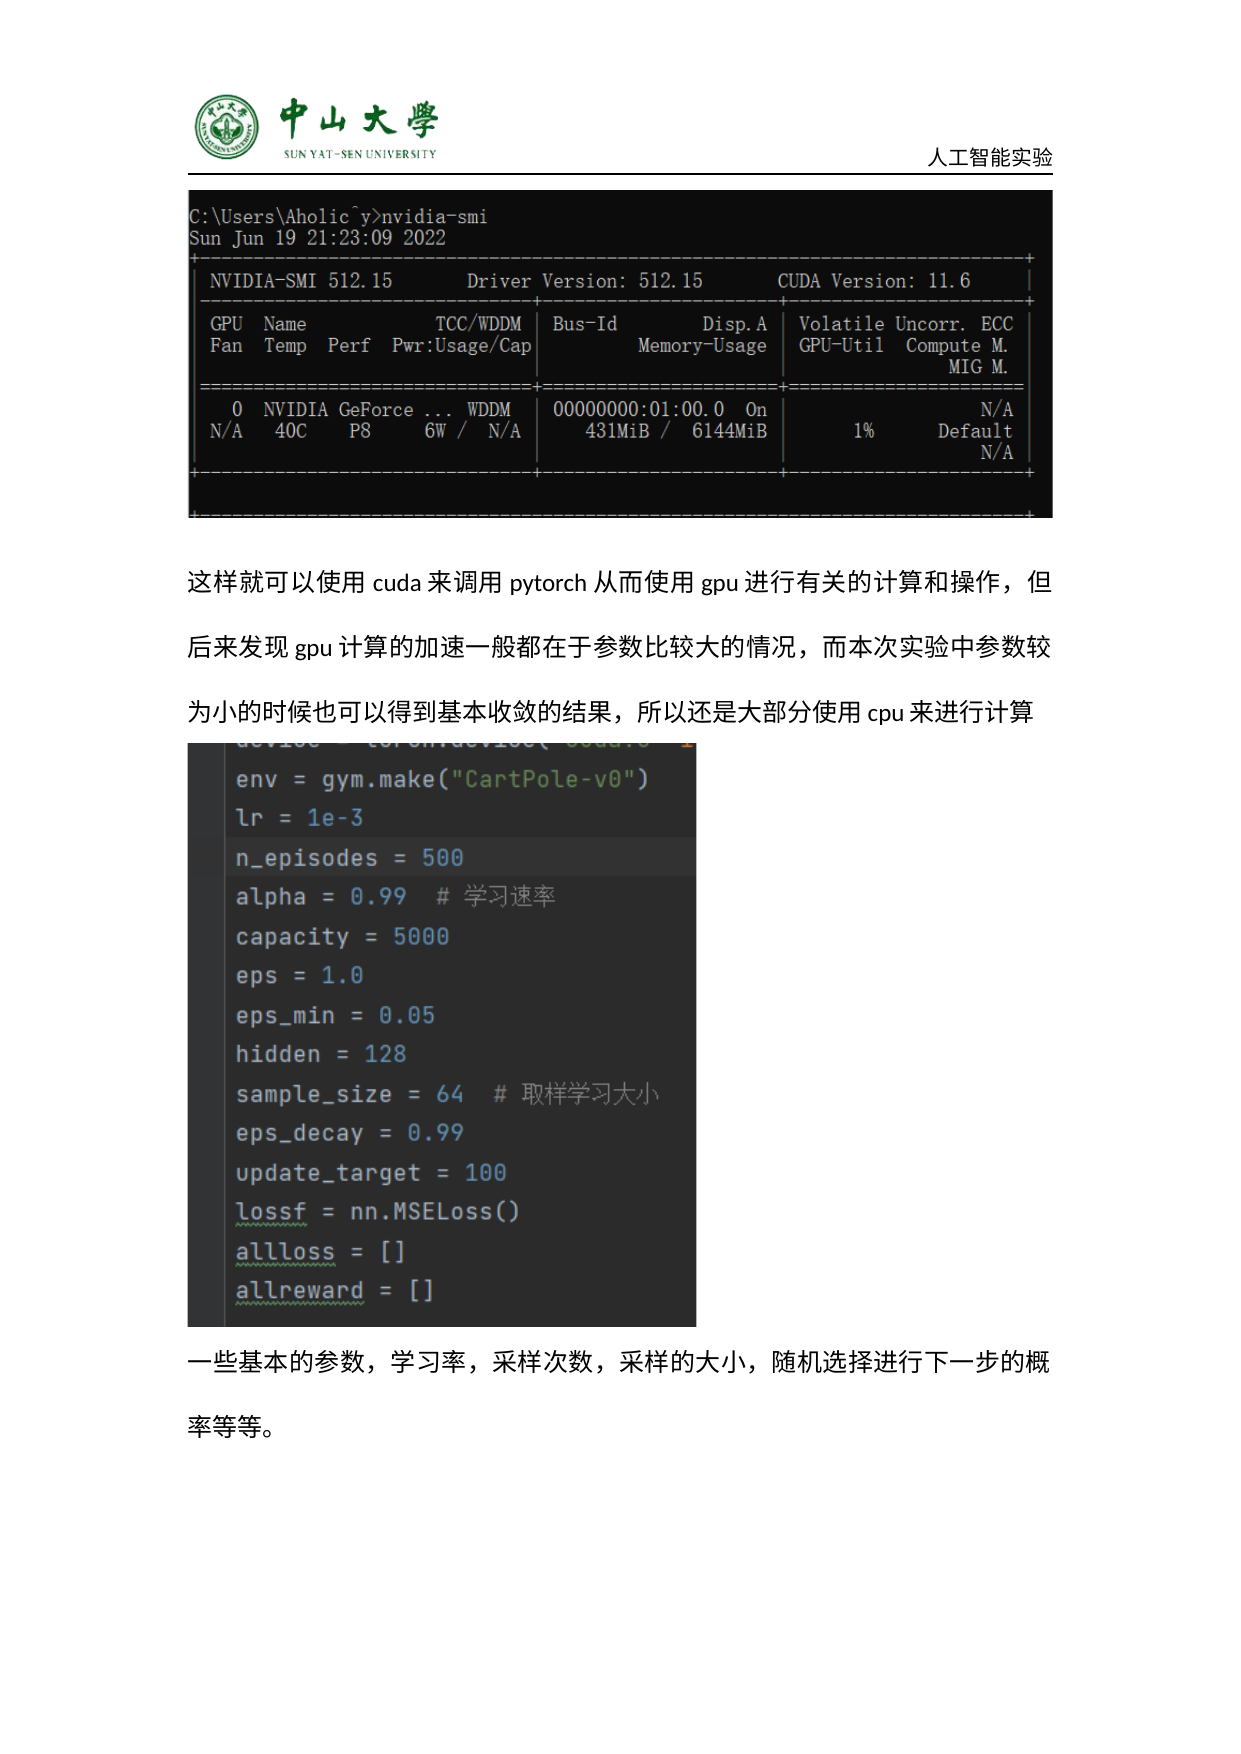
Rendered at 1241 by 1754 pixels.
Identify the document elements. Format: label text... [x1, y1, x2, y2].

picture [187, 88, 451, 166]
text 一些基本的参数，学习率，采样次数，采样的大小，随机选择进行下一步的概率等等。 [187, 1328, 1053, 1458]
text 这样就可以使用cuda来调用pytorch从而使用gpu进行有关的计算和操作，但后来发现gpu计算的加速一般都在于参数比较大的情况，而本次实验中参数较为小的时候也可以得到基本收敛的结果，所以还是大部分使用cpu来进行计算 [187, 548, 1053, 743]
picture [187, 190, 1053, 518]
picture [187, 743, 697, 1327]
